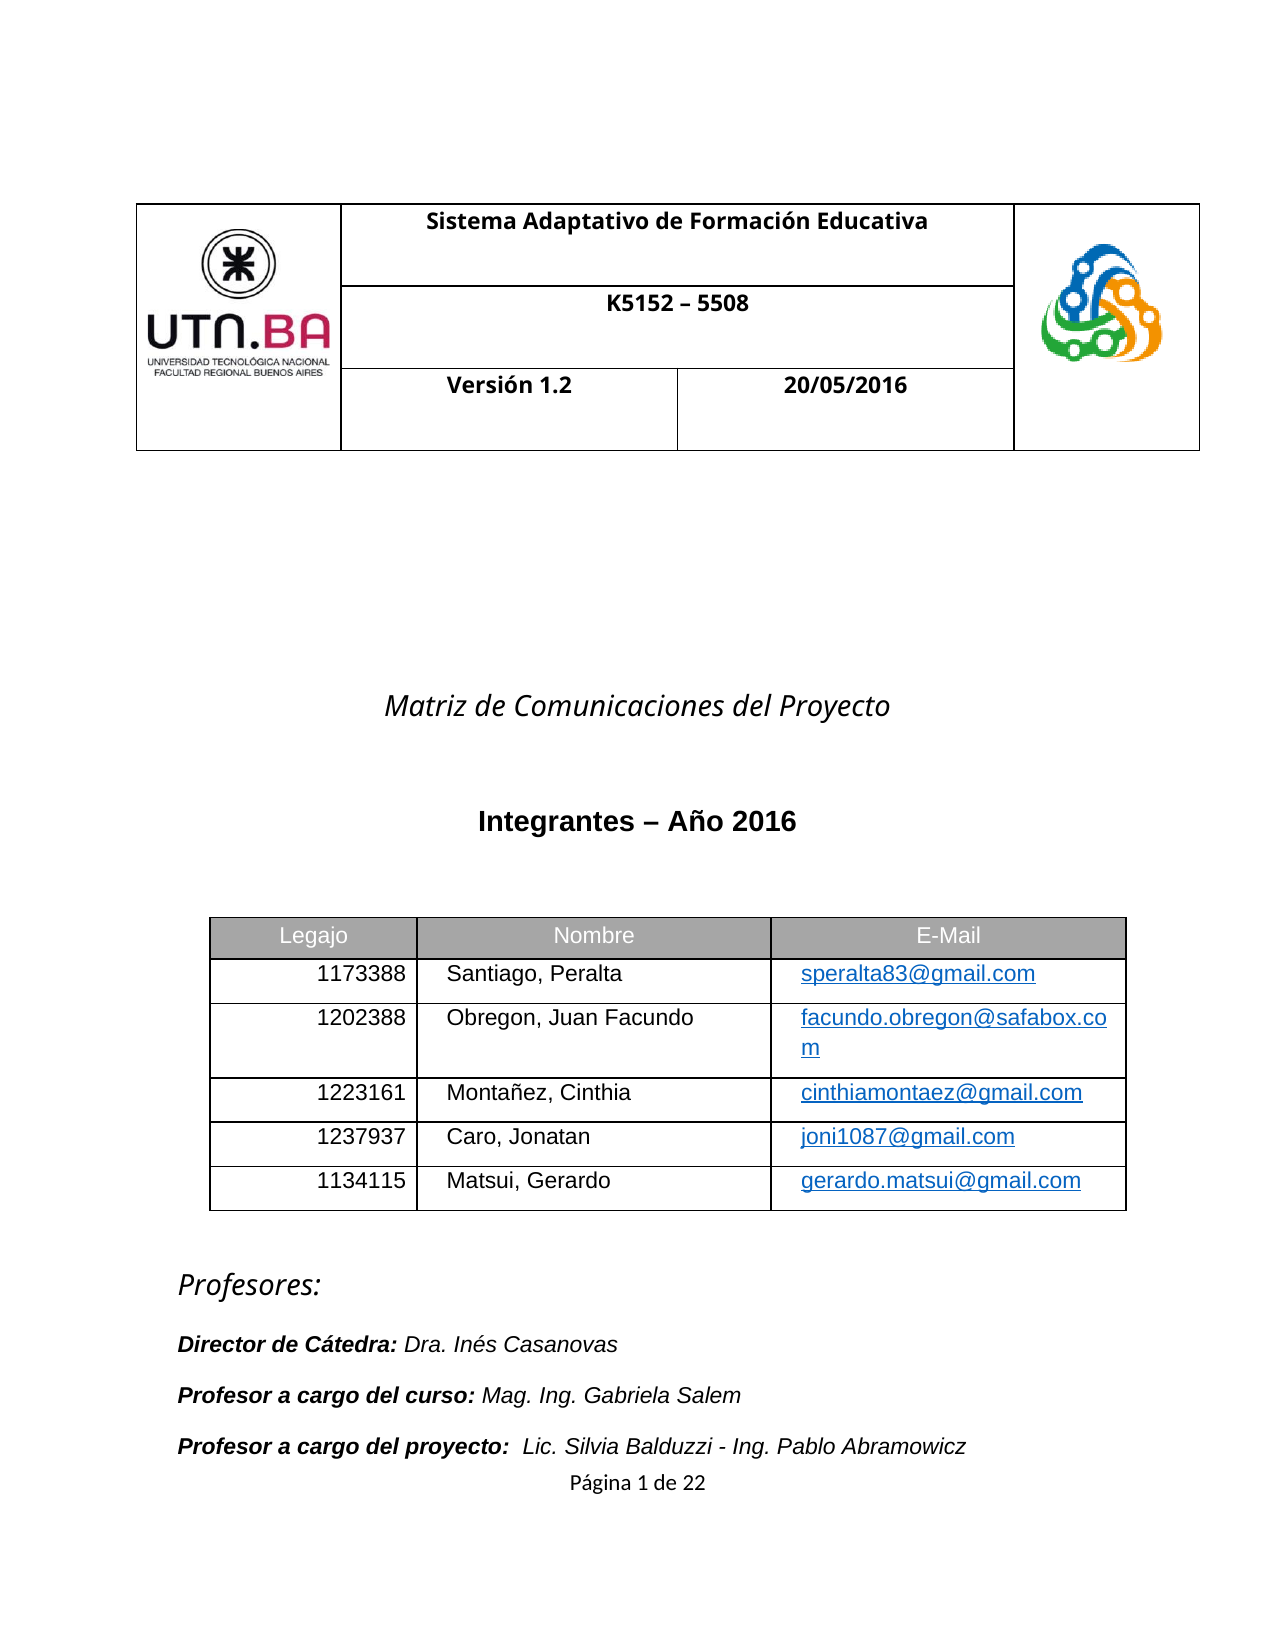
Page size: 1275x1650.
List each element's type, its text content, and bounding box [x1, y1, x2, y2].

text Integrantes – Año 2016 [177, 804, 1098, 838]
table_cell joni1087@gmail.com [772, 1123, 1125, 1166]
text Director de Cátedra: Dra. Inés Casanovas [177, 1331, 1098, 1357]
table_cell Matsui, Gerardo [418, 1167, 770, 1210]
table_cell Santiago, Peralta [418, 960, 770, 1002]
picture [147, 229, 330, 376]
table_cell cinthiamontaez@gmail.com [772, 1079, 1125, 1121]
table_cell 1173388 [211, 960, 416, 1002]
text Profesores: [177, 1264, 1098, 1304]
text Profesor a cargo del proyecto: Lic. Silvia Balduzzi - Ing. Pablo Abramowicz [177, 1433, 1098, 1459]
table_header Legajo [211, 918, 416, 958]
table_cell gerardo.matsui@gmail.com [772, 1167, 1125, 1210]
text Matriz de Comunicaciones del Proyecto [177, 685, 1098, 724]
table_cell 1202388 [211, 1004, 416, 1077]
table_header E-Mail [772, 918, 1125, 958]
table_cell 1223161 [211, 1079, 416, 1121]
text Profesor a cargo del curso: Mag. Ing. Gabriela Salem [177, 1382, 1098, 1408]
table_header Nombre [418, 918, 770, 958]
table_cell speralta83@gmail.com [772, 960, 1125, 1002]
table_cell Caro, Jonatan [418, 1123, 770, 1166]
table_cell Montañez, Cinthia [418, 1079, 770, 1121]
table_cell facundo.obregon@safabox.com [772, 1004, 1125, 1077]
table_cell 1134115 [211, 1167, 416, 1210]
table_cell 1237937 [211, 1123, 416, 1166]
table_cell Obregon, Juan Facundo [418, 1004, 770, 1077]
picture [1025, 241, 1186, 364]
